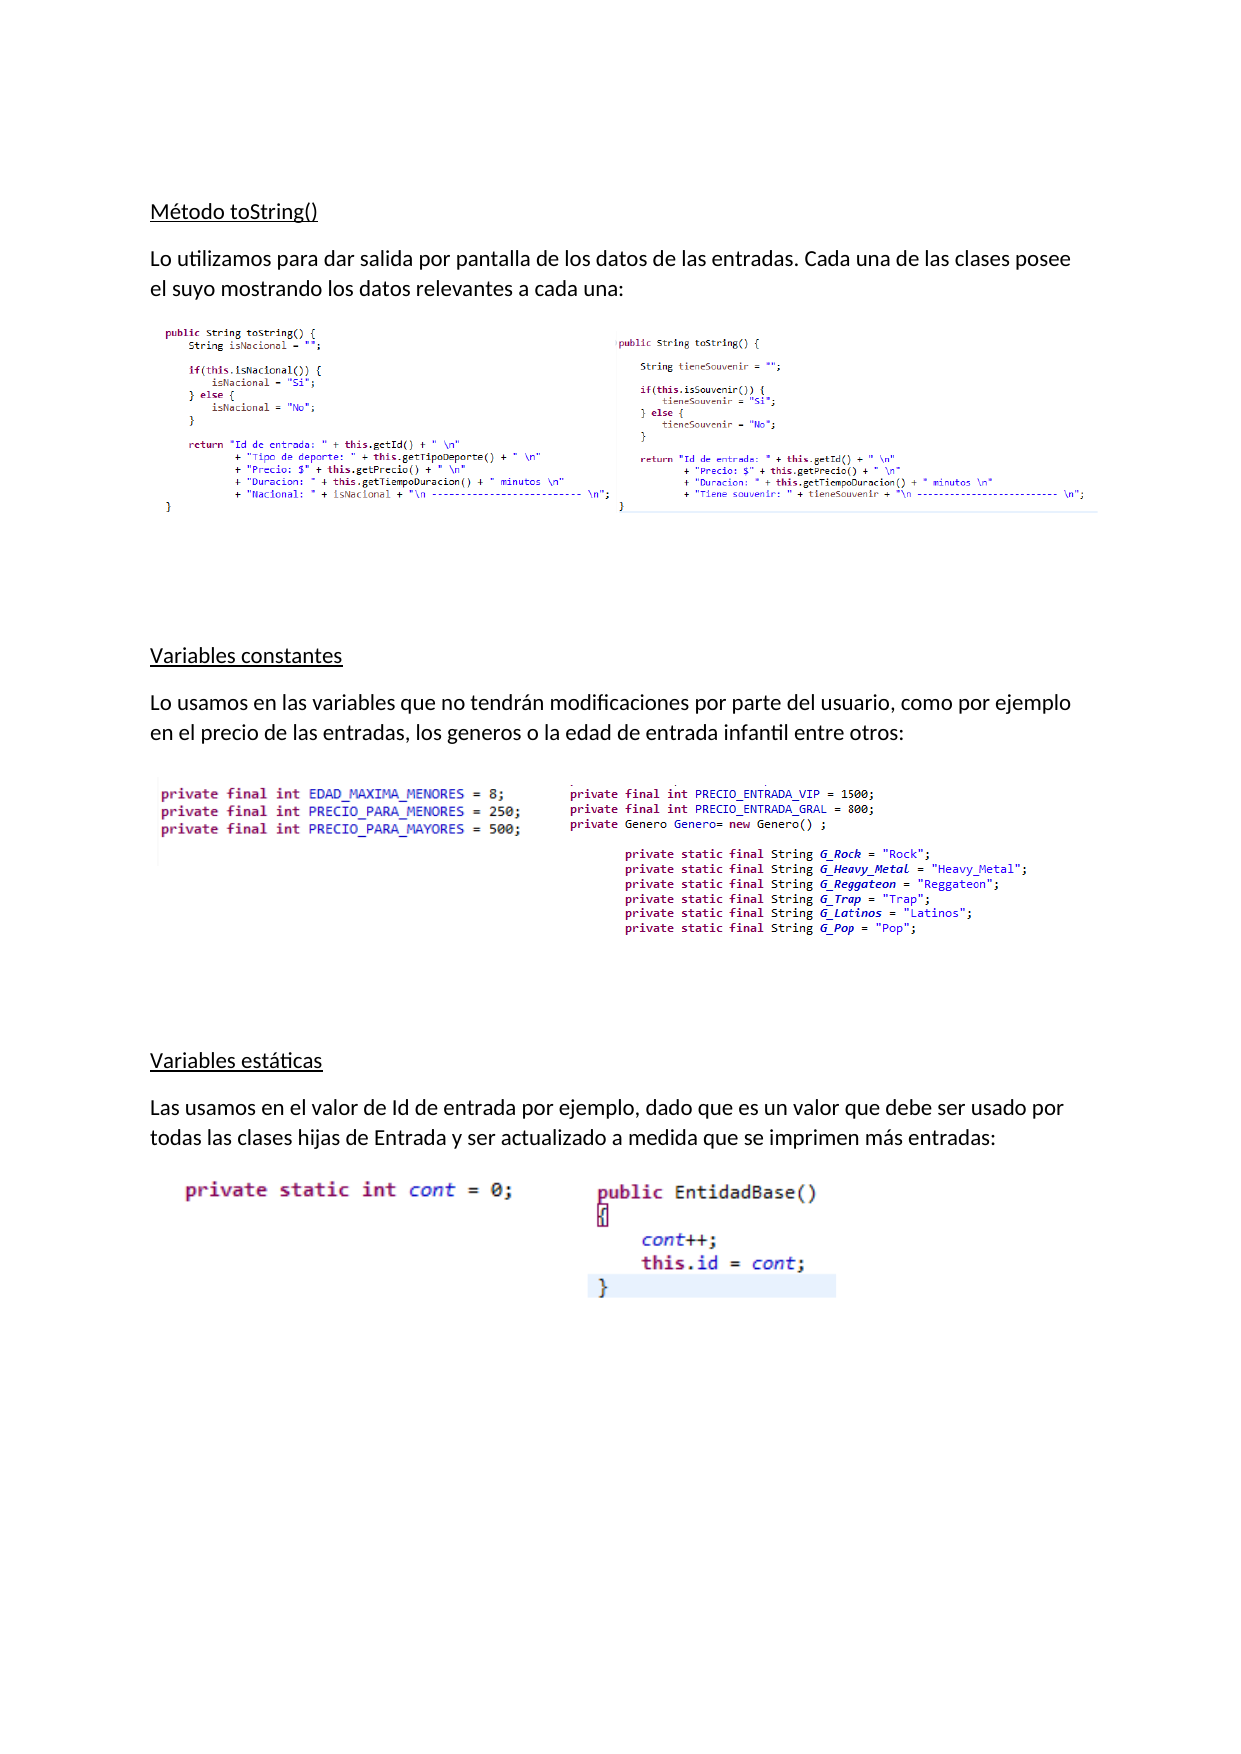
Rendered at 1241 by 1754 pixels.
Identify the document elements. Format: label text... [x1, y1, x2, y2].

picture [150, 1170, 527, 1202]
text Método toString() [150, 197, 1090, 225]
picture [559, 785, 1032, 939]
text Lo usamos en las variables que no tendrán modificaciones por parte del usuario, como por ejemplo en el precio de las entradas, los generos o la edad de entrada infantil entre otros: [150, 688, 1090, 746]
text Las usamos en el valor de Id de entrada por ejemplo, dado que es un valor que debe ser usado por todas las clases hijas de Entrada y ser actualizado a medida que se imprimen más entradas: [150, 1093, 1090, 1151]
text Lo utilizamos para dar salida por pantalla de los datos de las entradas. Cada una de las clases posee el suyo mostrando los datos relevantes a cada una: [150, 244, 1090, 302]
picture [150, 777, 528, 866]
picture [587, 1180, 837, 1307]
text Variables constantes [150, 641, 1090, 669]
picture [150, 322, 1098, 513]
text Variables estáticas [150, 1046, 1090, 1074]
